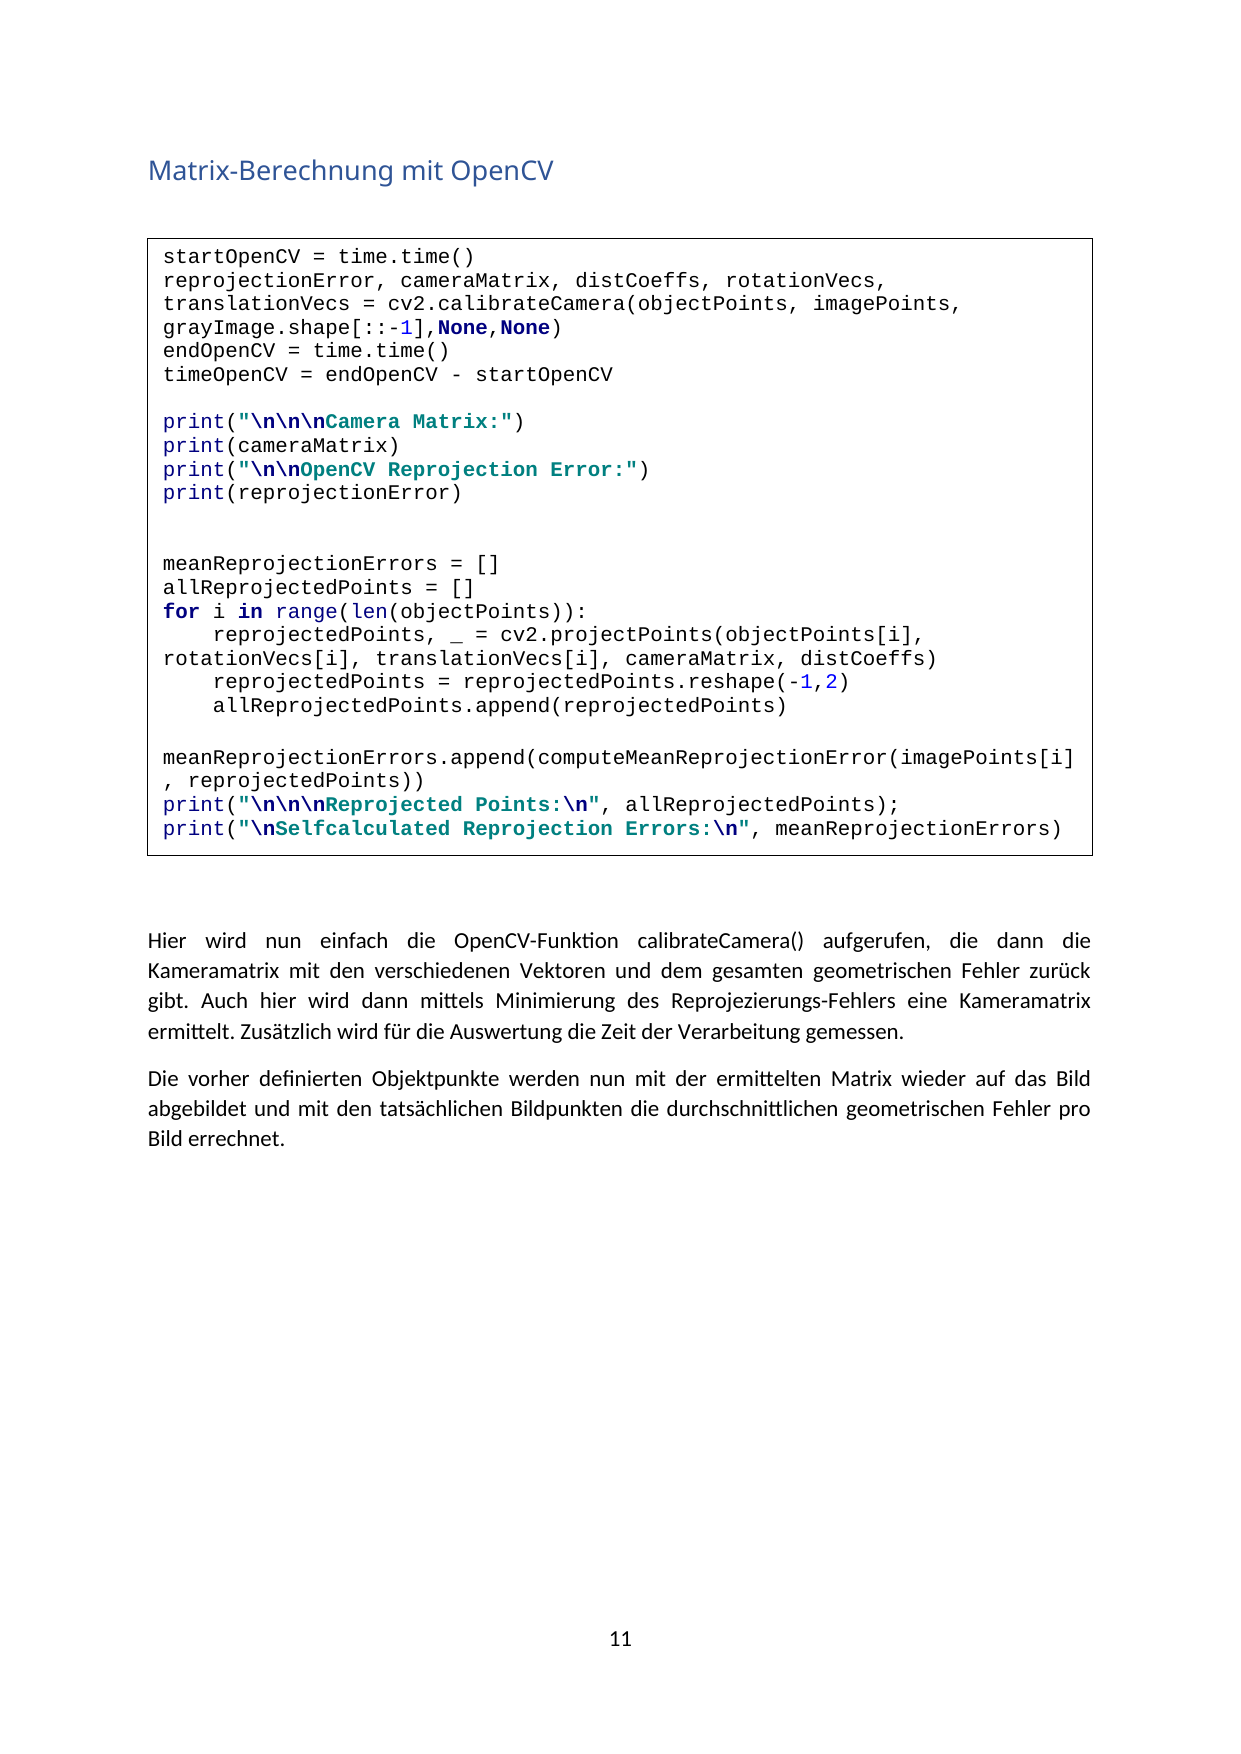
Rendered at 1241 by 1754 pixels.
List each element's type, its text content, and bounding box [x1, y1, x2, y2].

text Hier wird nun einfach die OpenCV-Funktion calibrateCamera() aufgerufen, die dann die Kameramatrix mit den verschiedenen Vektoren und dem gesamten geometrischen Fehler zurück gibt. Auch hier wird dann mittels Minimierung des Reprojezierungs-Fehlers eine Kameramatrix ermittelt. Zusätzlich wird für die Auswertung die Zeit der Verarbeitung gemessen. [148, 926, 1093, 1045]
text Die vorher definierten Objektpunkte werden nun mit der ermittelten Matrix wieder auf das Bild abgebildet und mit den tatsächlichen Bildpunkten die durchschnittlichen geometrischen Fehler pro Bild errechnet. [148, 1064, 1093, 1152]
subtitle Matrix-Berechnung mit OpenCV [148, 152, 1093, 189]
